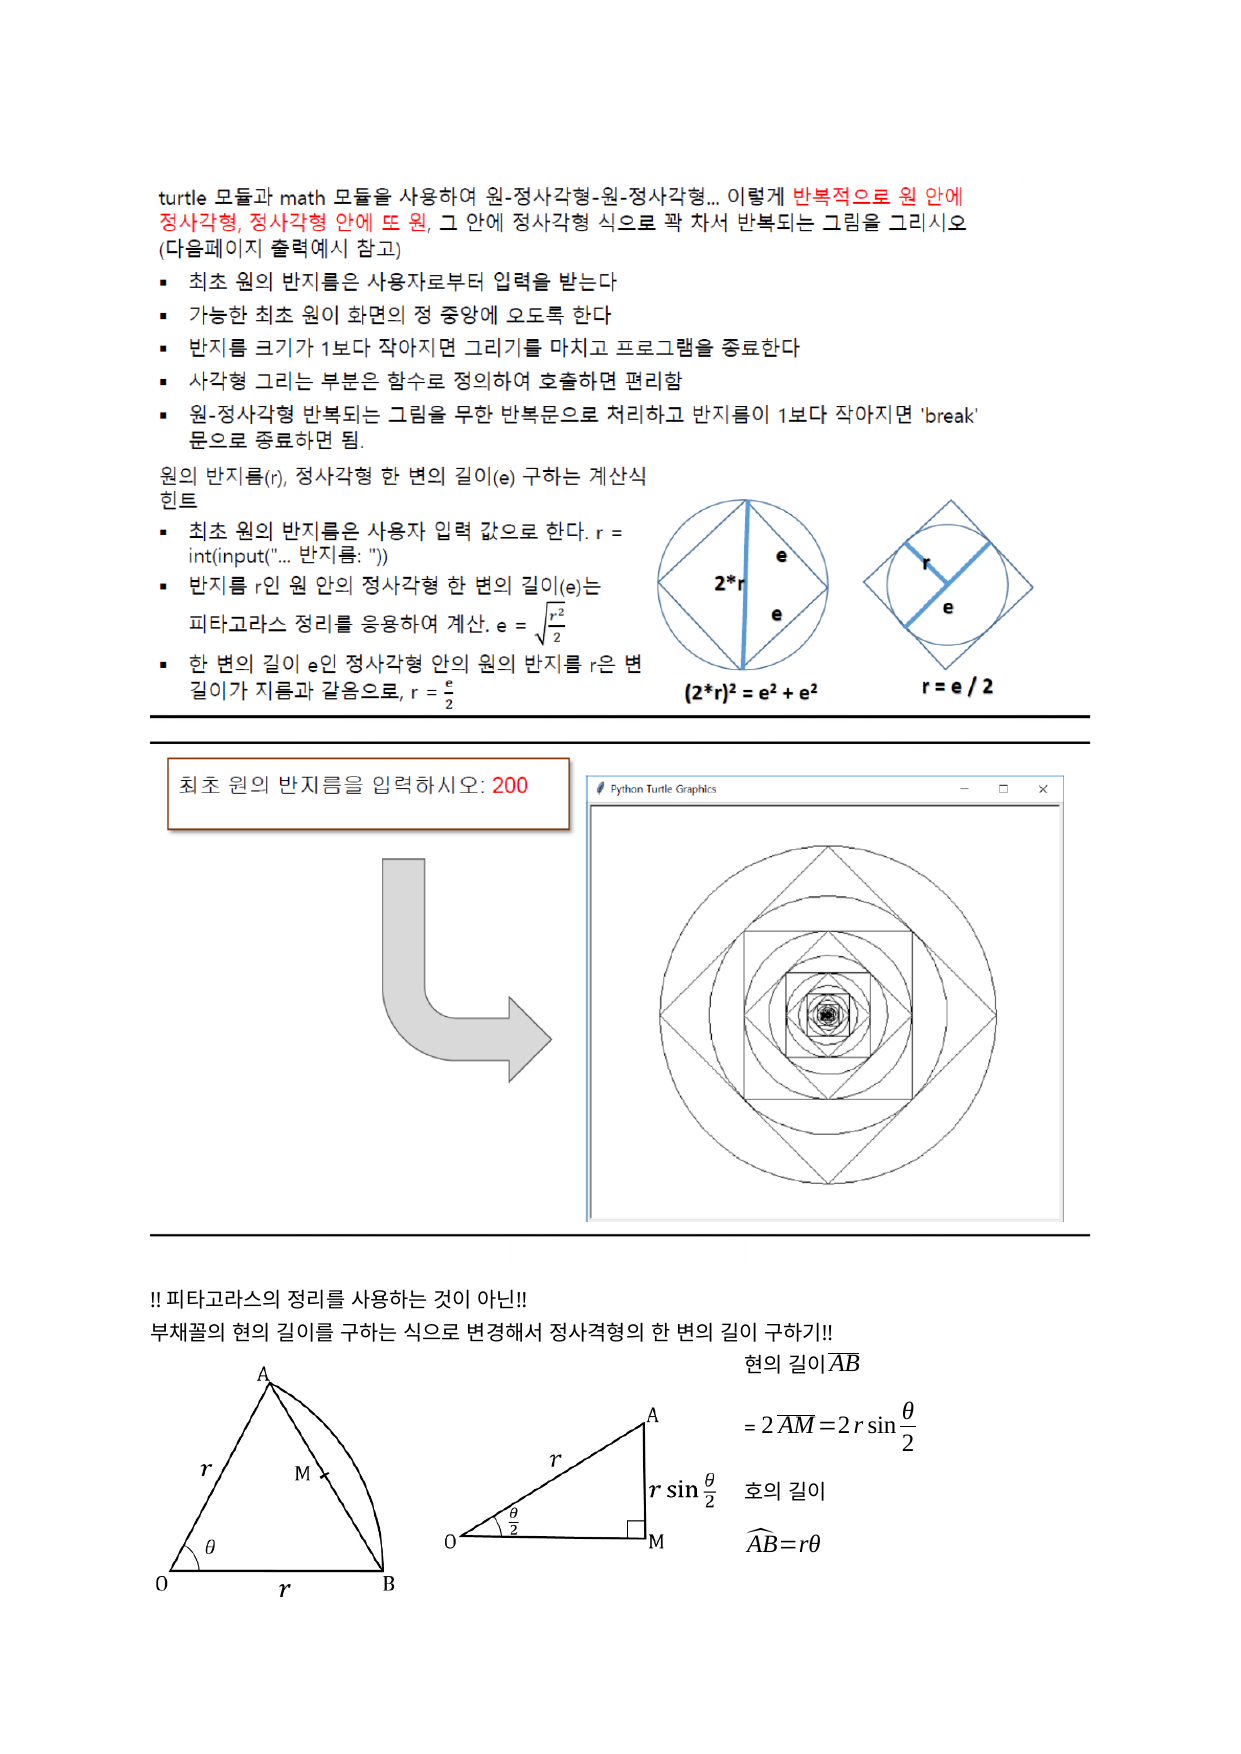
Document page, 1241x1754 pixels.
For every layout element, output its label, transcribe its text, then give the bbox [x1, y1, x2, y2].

text 호의 길이 [727, 1476, 1090, 1506]
picture [706, 1442, 727, 1599]
text !! 피타고라스의 정리를 사용하는 것이 아닌!! 부채꼴의 현의 길이를 구하는 식으로 변경해서 정사격형의 한 변의 길이 구하기!! 현의 길이 [150, 1283, 1090, 1379]
text = [150, 1398, 1090, 1457]
picture [150, 741, 1091, 1265]
text 호의 길이 [150, 1476, 706, 1506]
picture [150, 177, 1091, 723]
